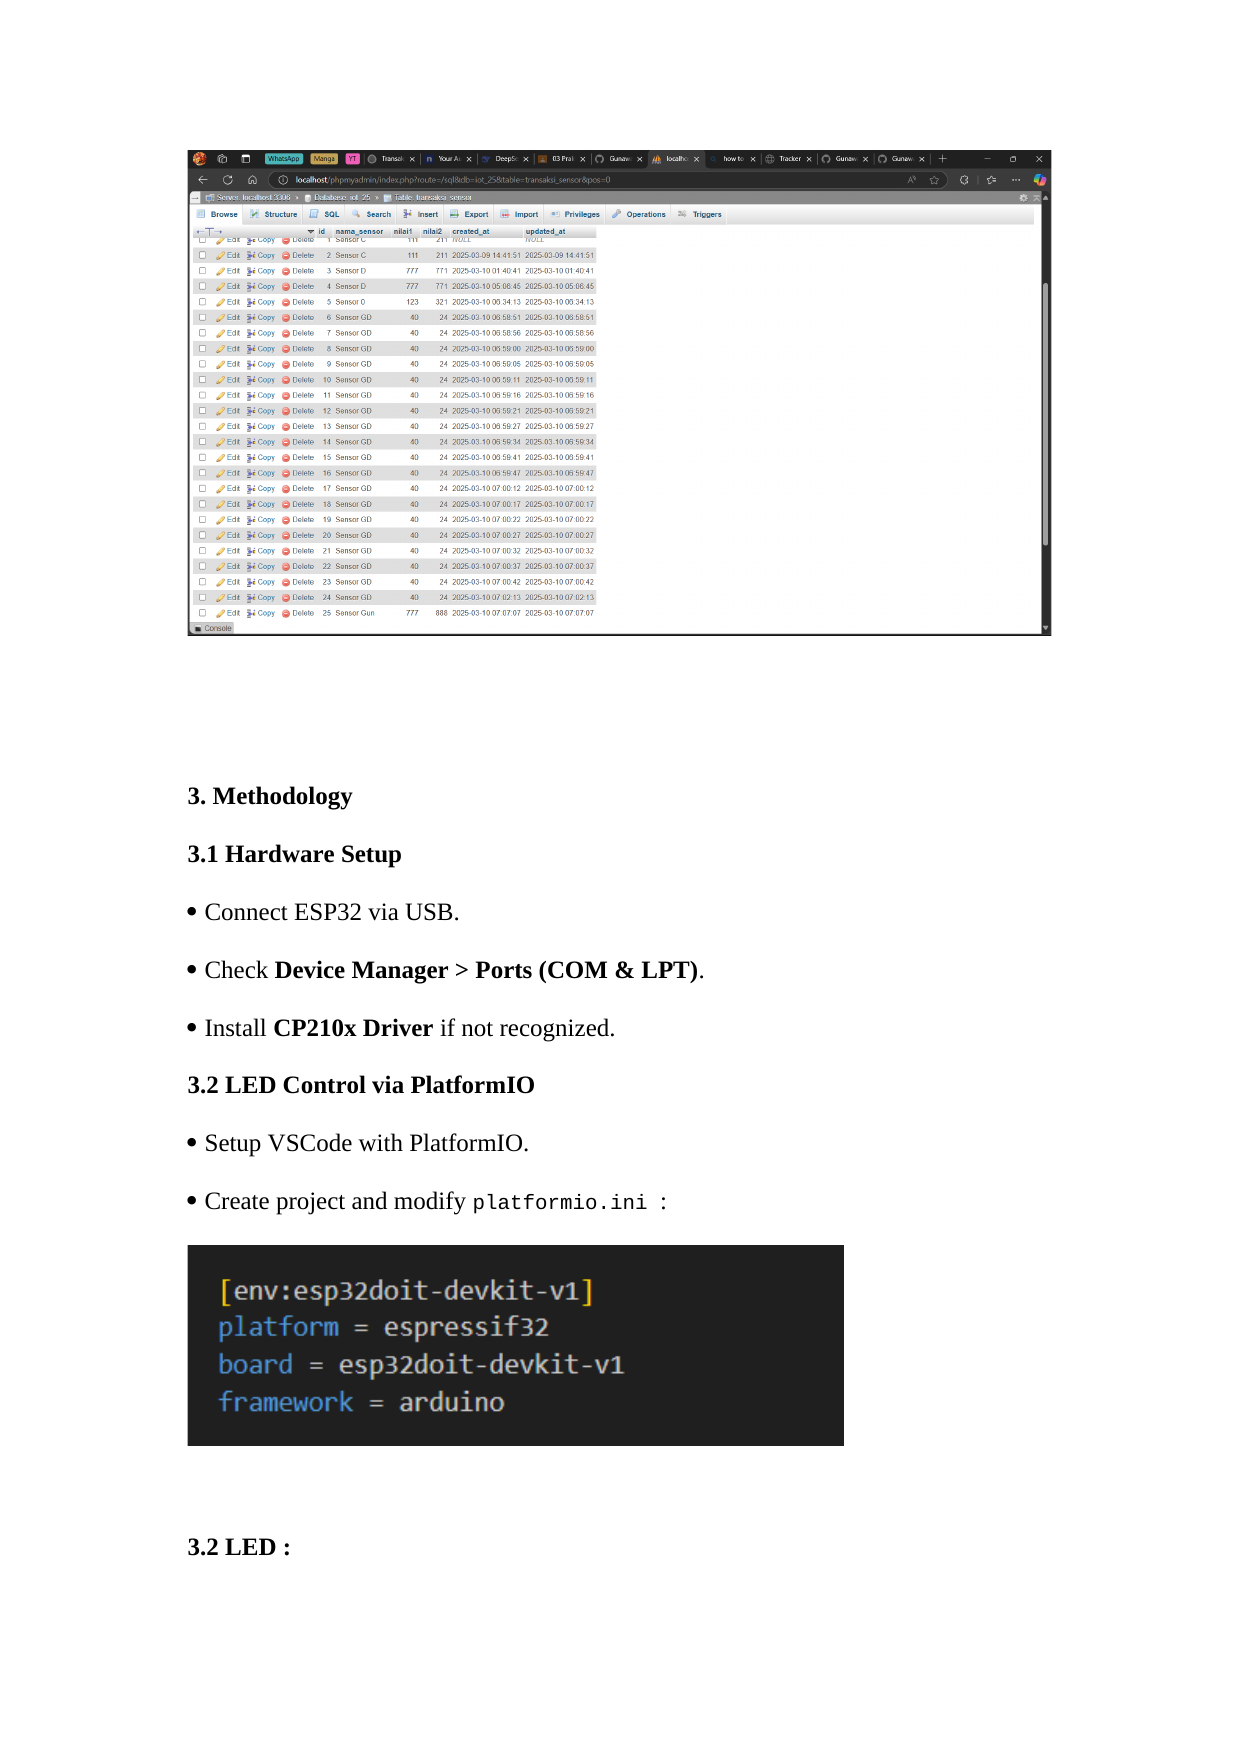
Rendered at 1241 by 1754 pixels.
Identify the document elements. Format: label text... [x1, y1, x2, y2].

text · Install CP210x Driver if not recognized. [187, 1013, 1053, 1041]
text 3.2 LED Control via PlatformIO [187, 1071, 1053, 1099]
text · Create project and modify platformio.ini : [187, 1186, 1053, 1216]
text · Check Device Manager > Ports (COM & LPT). [187, 955, 1053, 983]
list Methodology [187, 781, 1053, 810]
picture [187, 1245, 844, 1446]
text · Connect ESP32 via USB. [187, 897, 1053, 926]
text · Setup VSCode with PlatformIO. [187, 1128, 1053, 1157]
list 3.1 Hardware Setup [187, 839, 1053, 868]
picture [187, 150, 1052, 636]
text 3.2 LED : [187, 1532, 1053, 1561]
